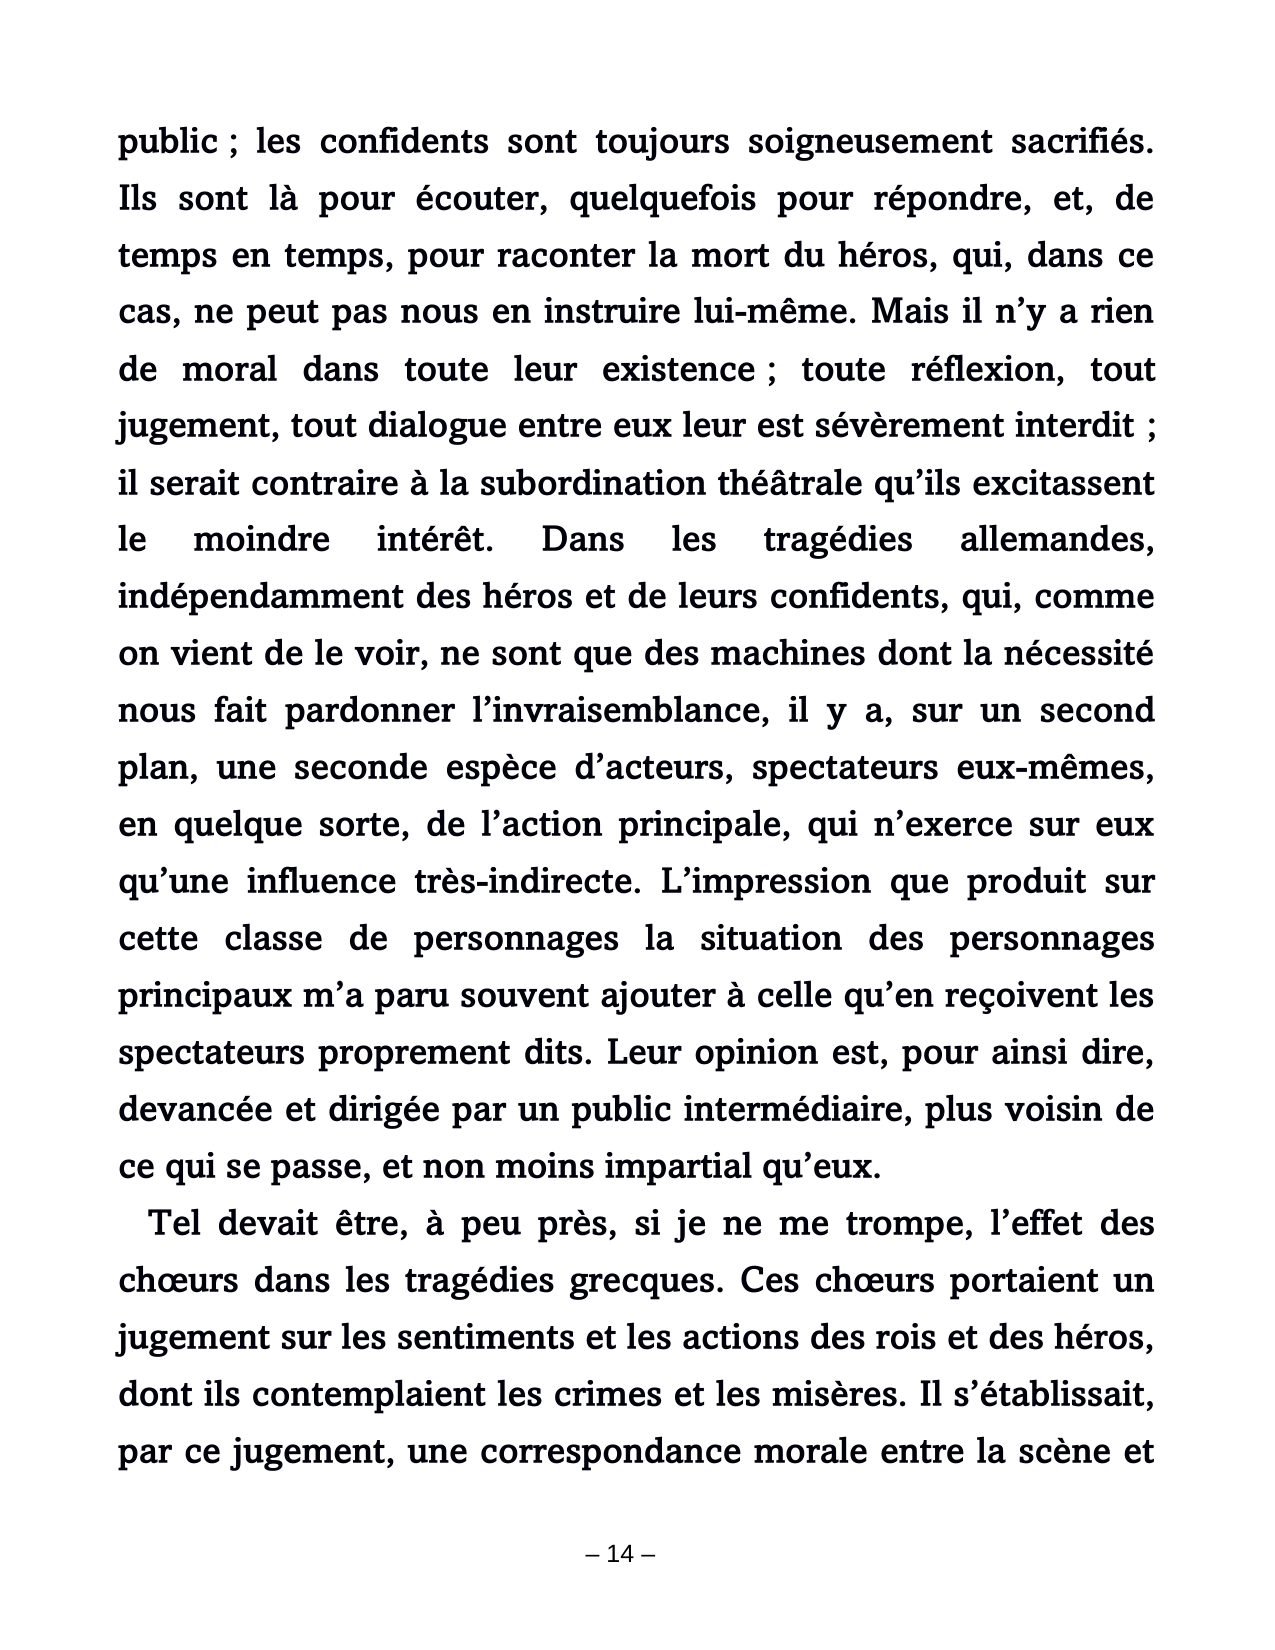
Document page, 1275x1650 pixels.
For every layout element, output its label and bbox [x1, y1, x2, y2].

text [118, 118, 1157, 1188]
text [118, 1201, 1157, 1472]
